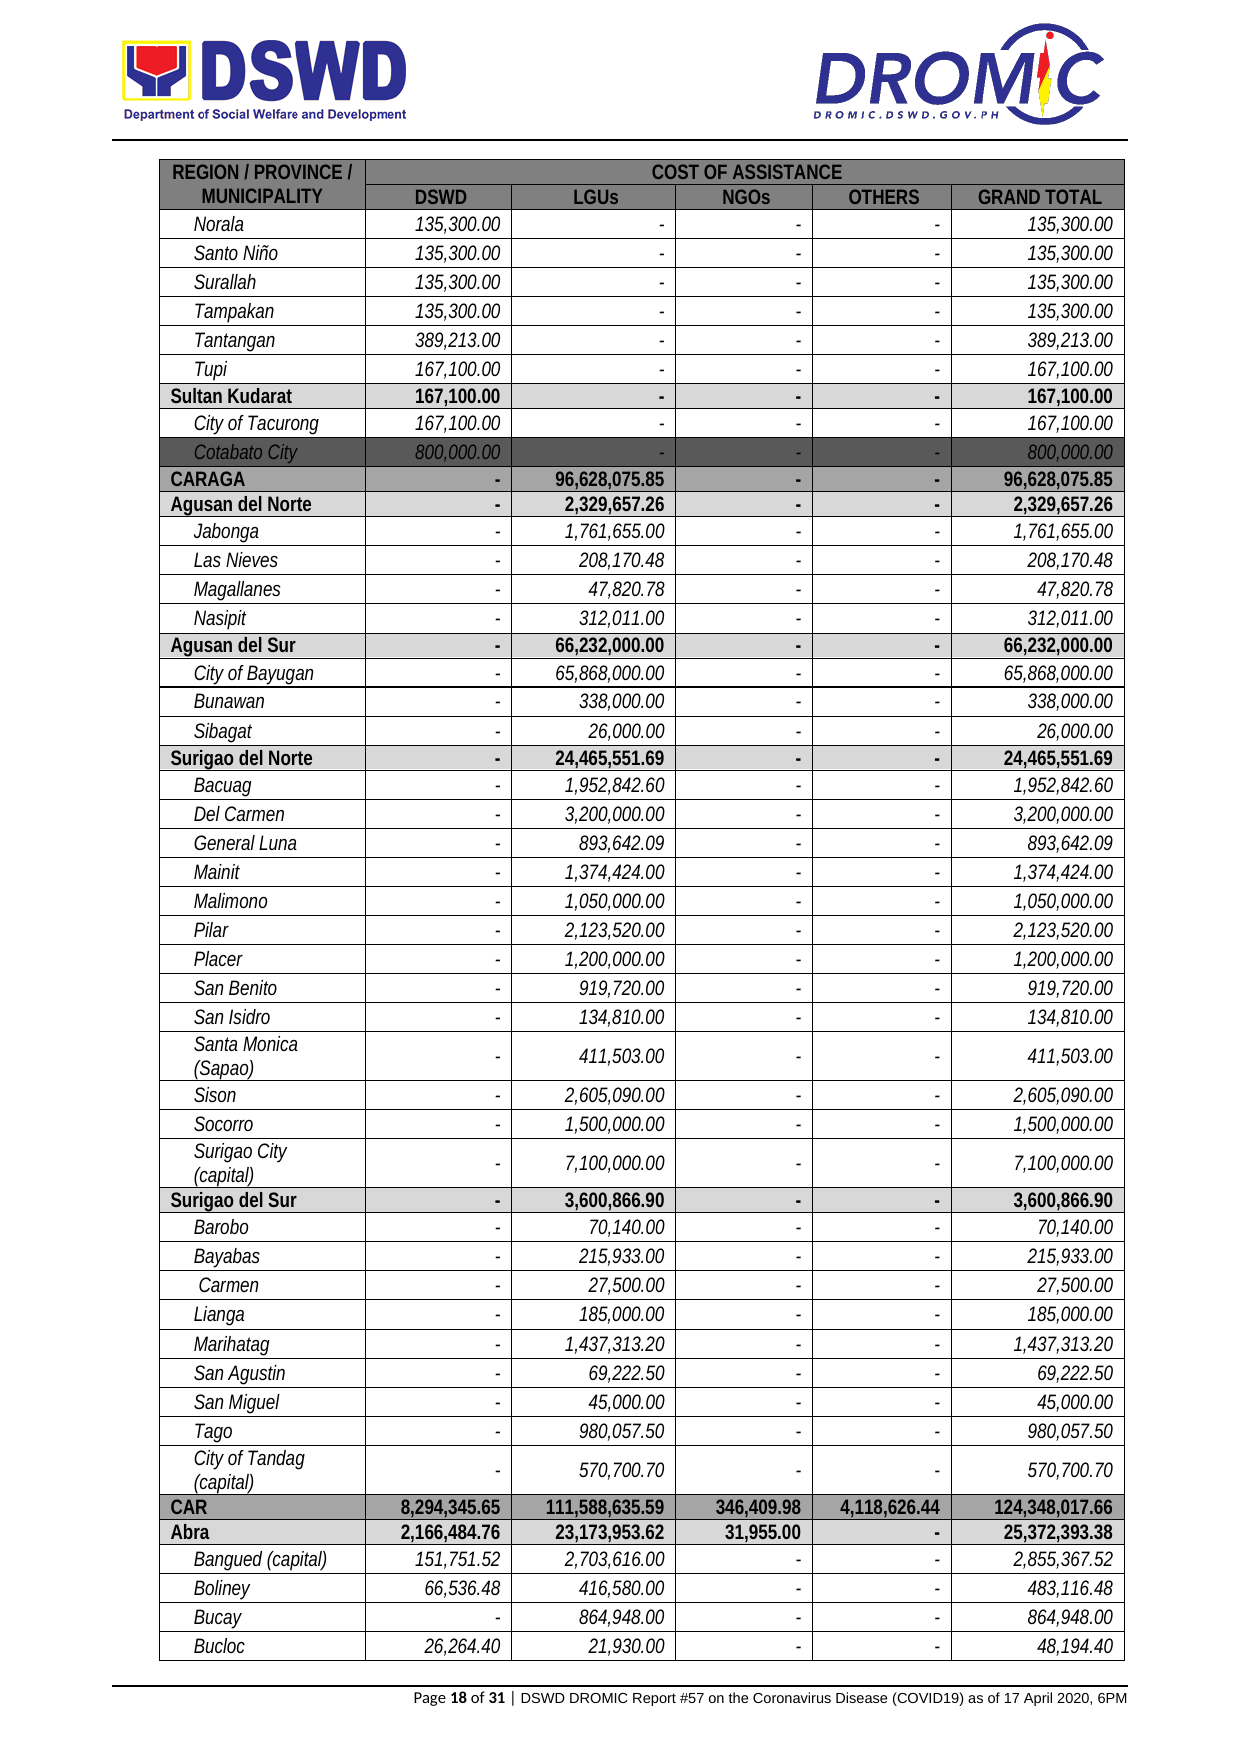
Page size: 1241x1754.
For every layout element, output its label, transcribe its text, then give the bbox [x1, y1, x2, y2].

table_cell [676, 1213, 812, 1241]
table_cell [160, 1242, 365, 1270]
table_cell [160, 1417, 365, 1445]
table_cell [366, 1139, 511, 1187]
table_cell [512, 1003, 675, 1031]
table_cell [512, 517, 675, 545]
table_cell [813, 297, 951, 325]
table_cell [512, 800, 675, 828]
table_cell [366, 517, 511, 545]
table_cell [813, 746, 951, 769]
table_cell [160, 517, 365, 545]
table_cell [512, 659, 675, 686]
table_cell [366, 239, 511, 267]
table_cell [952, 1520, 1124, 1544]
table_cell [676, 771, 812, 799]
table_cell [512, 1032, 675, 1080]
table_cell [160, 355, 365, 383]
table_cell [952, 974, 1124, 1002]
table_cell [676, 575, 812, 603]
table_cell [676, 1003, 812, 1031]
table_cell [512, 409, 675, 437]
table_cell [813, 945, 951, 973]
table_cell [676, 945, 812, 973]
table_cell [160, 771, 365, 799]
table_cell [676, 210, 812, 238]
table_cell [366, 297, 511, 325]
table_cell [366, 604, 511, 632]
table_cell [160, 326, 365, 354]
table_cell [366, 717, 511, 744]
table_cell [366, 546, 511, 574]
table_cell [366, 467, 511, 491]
table_cell GRAND TOTAL [952, 185, 1124, 209]
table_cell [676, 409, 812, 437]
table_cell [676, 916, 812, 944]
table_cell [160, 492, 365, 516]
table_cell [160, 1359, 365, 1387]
table_cell LGUs [512, 185, 675, 209]
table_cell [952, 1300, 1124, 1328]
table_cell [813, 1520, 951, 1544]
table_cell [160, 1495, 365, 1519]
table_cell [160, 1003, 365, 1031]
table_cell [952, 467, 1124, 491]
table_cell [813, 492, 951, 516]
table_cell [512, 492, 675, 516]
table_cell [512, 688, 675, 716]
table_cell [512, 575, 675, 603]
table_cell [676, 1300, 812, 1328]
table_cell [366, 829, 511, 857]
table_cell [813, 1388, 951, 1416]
picture [112, 37, 417, 125]
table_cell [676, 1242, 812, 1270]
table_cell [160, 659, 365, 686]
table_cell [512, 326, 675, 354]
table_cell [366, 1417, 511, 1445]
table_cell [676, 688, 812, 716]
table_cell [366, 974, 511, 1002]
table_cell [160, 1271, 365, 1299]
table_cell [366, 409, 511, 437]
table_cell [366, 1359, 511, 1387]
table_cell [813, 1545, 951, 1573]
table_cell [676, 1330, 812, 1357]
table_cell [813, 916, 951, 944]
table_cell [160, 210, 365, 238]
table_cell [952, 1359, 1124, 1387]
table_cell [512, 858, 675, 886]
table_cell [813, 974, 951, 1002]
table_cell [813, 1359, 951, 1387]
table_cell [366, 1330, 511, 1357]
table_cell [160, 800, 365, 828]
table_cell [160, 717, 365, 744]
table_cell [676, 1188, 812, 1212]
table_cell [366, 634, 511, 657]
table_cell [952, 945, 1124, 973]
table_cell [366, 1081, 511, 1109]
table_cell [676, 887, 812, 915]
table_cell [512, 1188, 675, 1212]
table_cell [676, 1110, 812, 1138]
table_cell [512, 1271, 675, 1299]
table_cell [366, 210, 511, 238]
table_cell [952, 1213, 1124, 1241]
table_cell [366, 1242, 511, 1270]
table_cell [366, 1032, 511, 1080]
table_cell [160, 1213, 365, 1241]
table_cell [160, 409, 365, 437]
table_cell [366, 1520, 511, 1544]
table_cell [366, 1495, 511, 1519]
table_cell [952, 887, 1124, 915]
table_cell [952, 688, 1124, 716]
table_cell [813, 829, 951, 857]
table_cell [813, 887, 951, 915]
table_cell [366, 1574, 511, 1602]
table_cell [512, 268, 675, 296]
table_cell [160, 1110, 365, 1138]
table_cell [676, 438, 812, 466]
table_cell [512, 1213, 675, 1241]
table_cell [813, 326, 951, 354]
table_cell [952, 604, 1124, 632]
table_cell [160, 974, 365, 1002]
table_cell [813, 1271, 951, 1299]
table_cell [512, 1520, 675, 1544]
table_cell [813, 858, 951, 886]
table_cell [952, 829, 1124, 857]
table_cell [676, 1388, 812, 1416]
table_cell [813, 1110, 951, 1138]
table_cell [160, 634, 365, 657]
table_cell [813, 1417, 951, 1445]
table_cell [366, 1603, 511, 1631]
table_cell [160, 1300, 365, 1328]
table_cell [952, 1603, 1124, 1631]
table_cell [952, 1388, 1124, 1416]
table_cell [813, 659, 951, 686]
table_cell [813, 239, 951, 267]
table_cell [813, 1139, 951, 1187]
table_cell OTHERS [813, 185, 951, 209]
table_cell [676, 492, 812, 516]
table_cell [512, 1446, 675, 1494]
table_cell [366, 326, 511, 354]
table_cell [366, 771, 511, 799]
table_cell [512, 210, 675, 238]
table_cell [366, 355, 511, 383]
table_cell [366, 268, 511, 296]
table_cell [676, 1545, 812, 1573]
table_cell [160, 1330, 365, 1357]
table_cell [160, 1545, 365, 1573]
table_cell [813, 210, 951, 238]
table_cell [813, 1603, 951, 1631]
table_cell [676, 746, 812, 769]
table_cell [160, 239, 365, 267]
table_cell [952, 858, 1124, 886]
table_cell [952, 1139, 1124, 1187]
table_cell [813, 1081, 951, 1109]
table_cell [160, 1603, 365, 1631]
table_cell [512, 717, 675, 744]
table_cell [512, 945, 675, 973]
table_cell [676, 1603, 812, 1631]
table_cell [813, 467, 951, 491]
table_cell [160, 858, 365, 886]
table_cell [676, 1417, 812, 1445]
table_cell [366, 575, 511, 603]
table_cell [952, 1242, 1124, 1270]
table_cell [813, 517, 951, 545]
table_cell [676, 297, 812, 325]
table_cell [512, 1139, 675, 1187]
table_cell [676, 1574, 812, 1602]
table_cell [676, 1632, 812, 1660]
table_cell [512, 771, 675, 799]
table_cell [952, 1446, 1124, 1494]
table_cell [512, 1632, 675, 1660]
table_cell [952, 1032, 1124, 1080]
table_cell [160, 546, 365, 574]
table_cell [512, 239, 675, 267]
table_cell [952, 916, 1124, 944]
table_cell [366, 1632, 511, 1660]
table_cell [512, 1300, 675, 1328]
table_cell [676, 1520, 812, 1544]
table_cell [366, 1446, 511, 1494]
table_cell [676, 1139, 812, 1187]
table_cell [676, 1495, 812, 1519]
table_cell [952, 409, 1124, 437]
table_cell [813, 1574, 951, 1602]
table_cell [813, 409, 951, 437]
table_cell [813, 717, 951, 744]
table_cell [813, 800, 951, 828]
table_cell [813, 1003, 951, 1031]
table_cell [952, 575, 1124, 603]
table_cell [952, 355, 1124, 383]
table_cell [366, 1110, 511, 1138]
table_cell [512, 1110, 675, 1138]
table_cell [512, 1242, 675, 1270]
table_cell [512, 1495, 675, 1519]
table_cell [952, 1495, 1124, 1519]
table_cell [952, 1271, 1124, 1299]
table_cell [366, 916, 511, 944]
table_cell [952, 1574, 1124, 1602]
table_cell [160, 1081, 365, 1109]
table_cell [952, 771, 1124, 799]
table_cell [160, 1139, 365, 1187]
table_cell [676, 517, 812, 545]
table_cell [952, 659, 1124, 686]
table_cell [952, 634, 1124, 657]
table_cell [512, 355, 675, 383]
table_header COST OF ASSISTANCE [366, 160, 1124, 184]
table_header REGION / PROVINCE / MUNICIPALITY [160, 160, 365, 209]
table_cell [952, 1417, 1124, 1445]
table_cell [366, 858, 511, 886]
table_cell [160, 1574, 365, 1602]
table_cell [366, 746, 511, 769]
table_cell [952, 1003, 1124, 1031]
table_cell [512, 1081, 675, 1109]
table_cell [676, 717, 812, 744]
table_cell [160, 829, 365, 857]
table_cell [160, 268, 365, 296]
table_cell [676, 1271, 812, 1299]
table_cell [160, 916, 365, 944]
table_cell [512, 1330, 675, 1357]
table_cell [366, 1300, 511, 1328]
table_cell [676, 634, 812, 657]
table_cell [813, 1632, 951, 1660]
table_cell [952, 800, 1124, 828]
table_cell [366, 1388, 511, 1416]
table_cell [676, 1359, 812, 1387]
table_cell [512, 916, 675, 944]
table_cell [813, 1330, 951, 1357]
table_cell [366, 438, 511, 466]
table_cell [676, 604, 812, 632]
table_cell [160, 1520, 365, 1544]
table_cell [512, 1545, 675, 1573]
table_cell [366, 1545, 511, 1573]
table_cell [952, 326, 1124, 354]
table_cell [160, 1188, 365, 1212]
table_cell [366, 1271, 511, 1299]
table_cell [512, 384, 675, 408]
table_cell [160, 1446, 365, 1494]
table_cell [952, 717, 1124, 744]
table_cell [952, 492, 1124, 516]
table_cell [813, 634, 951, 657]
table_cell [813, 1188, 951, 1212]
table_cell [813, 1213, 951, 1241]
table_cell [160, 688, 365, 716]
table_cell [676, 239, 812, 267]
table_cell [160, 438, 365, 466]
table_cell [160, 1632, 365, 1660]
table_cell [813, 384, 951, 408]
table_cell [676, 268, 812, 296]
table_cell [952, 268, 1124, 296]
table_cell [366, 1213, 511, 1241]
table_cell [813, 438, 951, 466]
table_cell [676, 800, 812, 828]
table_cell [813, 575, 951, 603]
picture [781, 23, 1133, 125]
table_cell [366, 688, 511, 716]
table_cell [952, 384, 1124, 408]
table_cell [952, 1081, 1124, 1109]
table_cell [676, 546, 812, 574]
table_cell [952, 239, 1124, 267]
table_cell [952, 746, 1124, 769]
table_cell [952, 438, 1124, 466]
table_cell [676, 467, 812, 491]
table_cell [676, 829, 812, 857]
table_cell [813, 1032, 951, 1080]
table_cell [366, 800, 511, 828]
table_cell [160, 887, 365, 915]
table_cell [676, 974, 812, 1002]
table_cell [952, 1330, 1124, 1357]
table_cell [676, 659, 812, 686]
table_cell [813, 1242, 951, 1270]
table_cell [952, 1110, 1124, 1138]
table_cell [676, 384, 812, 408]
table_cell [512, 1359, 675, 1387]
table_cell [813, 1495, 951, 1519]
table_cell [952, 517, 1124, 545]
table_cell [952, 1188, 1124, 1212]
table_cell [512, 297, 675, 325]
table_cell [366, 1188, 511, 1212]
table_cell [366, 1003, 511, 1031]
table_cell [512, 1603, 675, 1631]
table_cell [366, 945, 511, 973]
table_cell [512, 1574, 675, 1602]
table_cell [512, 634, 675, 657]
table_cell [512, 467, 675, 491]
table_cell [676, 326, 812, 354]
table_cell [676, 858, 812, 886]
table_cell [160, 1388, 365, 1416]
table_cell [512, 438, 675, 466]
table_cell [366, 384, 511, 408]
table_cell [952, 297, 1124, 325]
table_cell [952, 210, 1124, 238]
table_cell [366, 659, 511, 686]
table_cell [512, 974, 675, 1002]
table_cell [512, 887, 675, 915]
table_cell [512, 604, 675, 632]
table_cell NGOs [676, 185, 812, 209]
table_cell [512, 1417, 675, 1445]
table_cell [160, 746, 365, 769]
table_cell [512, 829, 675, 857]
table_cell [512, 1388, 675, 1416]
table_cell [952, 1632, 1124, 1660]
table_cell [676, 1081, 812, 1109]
table_cell DSWD [366, 185, 511, 209]
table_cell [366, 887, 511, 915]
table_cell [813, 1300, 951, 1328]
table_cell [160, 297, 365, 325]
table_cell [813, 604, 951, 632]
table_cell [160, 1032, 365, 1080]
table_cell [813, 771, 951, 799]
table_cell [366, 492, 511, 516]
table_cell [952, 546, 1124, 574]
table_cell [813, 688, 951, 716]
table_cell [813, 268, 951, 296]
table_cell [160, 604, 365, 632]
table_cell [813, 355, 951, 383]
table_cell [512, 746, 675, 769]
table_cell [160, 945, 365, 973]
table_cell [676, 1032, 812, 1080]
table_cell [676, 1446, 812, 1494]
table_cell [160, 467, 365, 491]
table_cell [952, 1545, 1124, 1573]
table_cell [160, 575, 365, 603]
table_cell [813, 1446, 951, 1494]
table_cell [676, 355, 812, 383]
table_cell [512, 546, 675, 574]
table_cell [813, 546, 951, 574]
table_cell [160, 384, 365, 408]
